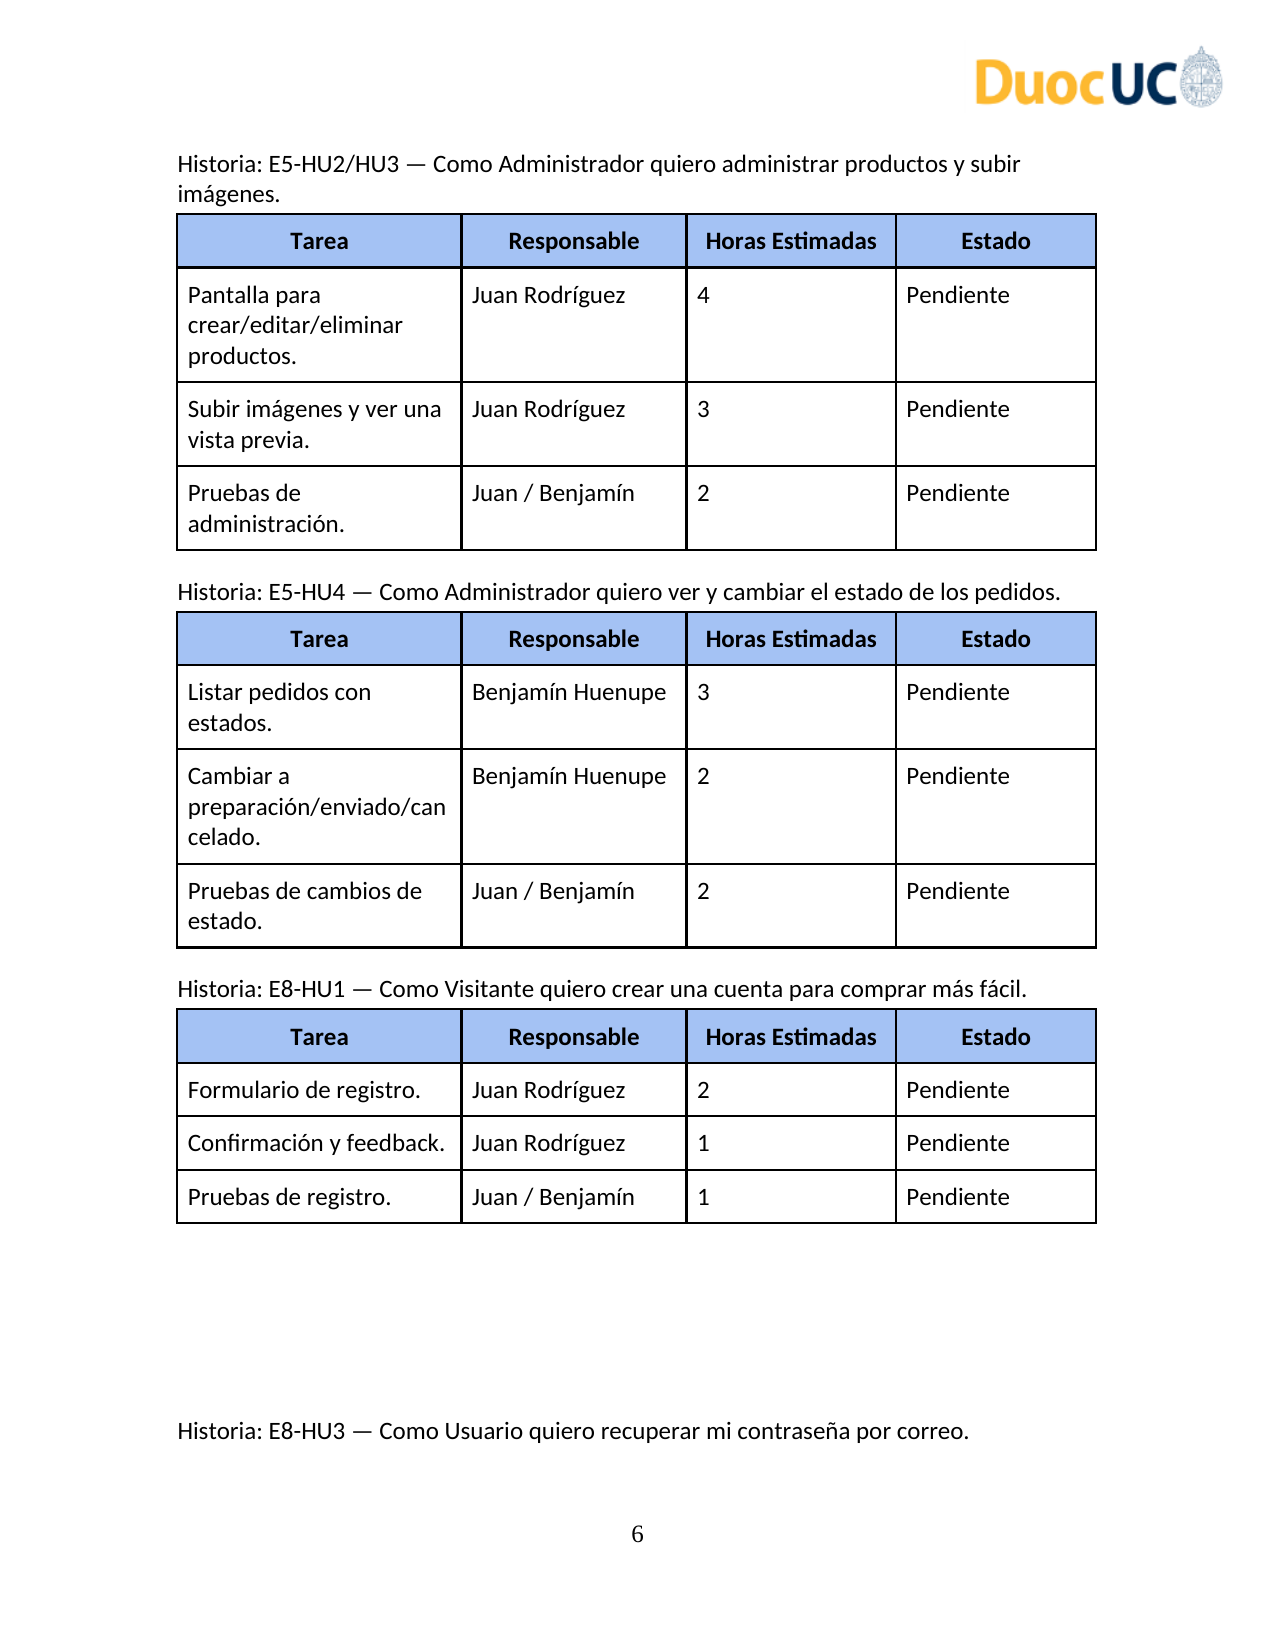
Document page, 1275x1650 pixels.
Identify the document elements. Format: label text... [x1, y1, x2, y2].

table_cell Pendiente [897, 666, 1095, 748]
table_header Tarea [178, 1010, 460, 1062]
table_cell Juan Rodríguez [463, 1064, 685, 1115]
table_cell Pendiente [897, 467, 1095, 549]
table_cell Pantalla para crear/editar/eliminar productos. [178, 269, 460, 381]
table_cell Cambiar a preparación/enviado/cancelado. [178, 750, 460, 862]
text Historia: E5-HU4 — Como Administrador quiero ver y cambiar el estado de los pedidos. [177, 576, 1098, 606]
table_cell Pruebas de registro. [178, 1171, 460, 1222]
text Historia: E8-HU3 — Como Usuario quiero recuperar mi contraseña por correo. [177, 1416, 1098, 1446]
table_cell Pruebas de administración. [178, 467, 460, 549]
table_cell Formulario de registro. [178, 1064, 460, 1115]
table_header Horas Estimadas [688, 613, 895, 664]
table_header Estado [897, 613, 1095, 664]
table_cell 3 [688, 383, 895, 465]
table_cell 1 [688, 1171, 895, 1222]
table_cell 2 [688, 750, 895, 862]
table_cell Pendiente [897, 269, 1095, 381]
table_cell Benjamín Huenupe [463, 666, 685, 748]
table_cell Pruebas de cambios de estado. [178, 865, 460, 946]
table_cell Confirmación y feedback. [178, 1117, 460, 1168]
table_header Tarea [178, 215, 460, 266]
table_cell Subir imágenes y ver una vista previa. [178, 383, 460, 465]
table_cell 2 [688, 865, 895, 946]
table_header Responsable [463, 613, 685, 664]
table_cell Juan Rodríguez [463, 269, 685, 381]
table_cell Juan Rodríguez [463, 383, 685, 465]
table_cell 1 [688, 1117, 895, 1168]
table_cell Pendiente [897, 1064, 1095, 1115]
text Historia: E8-HU1 — Como Visitante quiero crear una cuenta para comprar más fácil. [177, 973, 1098, 1004]
table_cell Juan Rodríguez [463, 1117, 685, 1168]
table_header Tarea [178, 613, 460, 664]
text Historia: E5-HU2/HU3 — Como Administrador quiero administrar productos y subir imágenes. [177, 148, 1098, 209]
table_header Responsable [463, 1010, 685, 1062]
picture [964, 40, 1232, 113]
table_cell Pendiente [897, 750, 1095, 862]
table_cell Pendiente [897, 865, 1095, 946]
table_cell Pendiente [897, 1117, 1095, 1168]
table_cell Juan / Benjamín [463, 865, 685, 946]
table_header Horas Estimadas [688, 215, 895, 266]
table_header Estado [897, 1010, 1095, 1062]
table_header Responsable [463, 215, 685, 266]
table_cell 4 [688, 269, 895, 381]
table_cell Juan / Benjamín [463, 1171, 685, 1222]
table_header Horas Estimadas [688, 1010, 895, 1062]
table_cell Listar pedidos con estados. [178, 666, 460, 748]
table_header Estado [897, 215, 1095, 266]
table_cell 2 [688, 467, 895, 549]
table_cell Pendiente [897, 383, 1095, 465]
table_cell Benjamín Huenupe [463, 750, 685, 862]
table_cell 3 [688, 666, 895, 748]
table_cell Juan / Benjamín [463, 467, 685, 549]
table_cell Pendiente [897, 1171, 1095, 1222]
table_cell 2 [688, 1064, 895, 1115]
